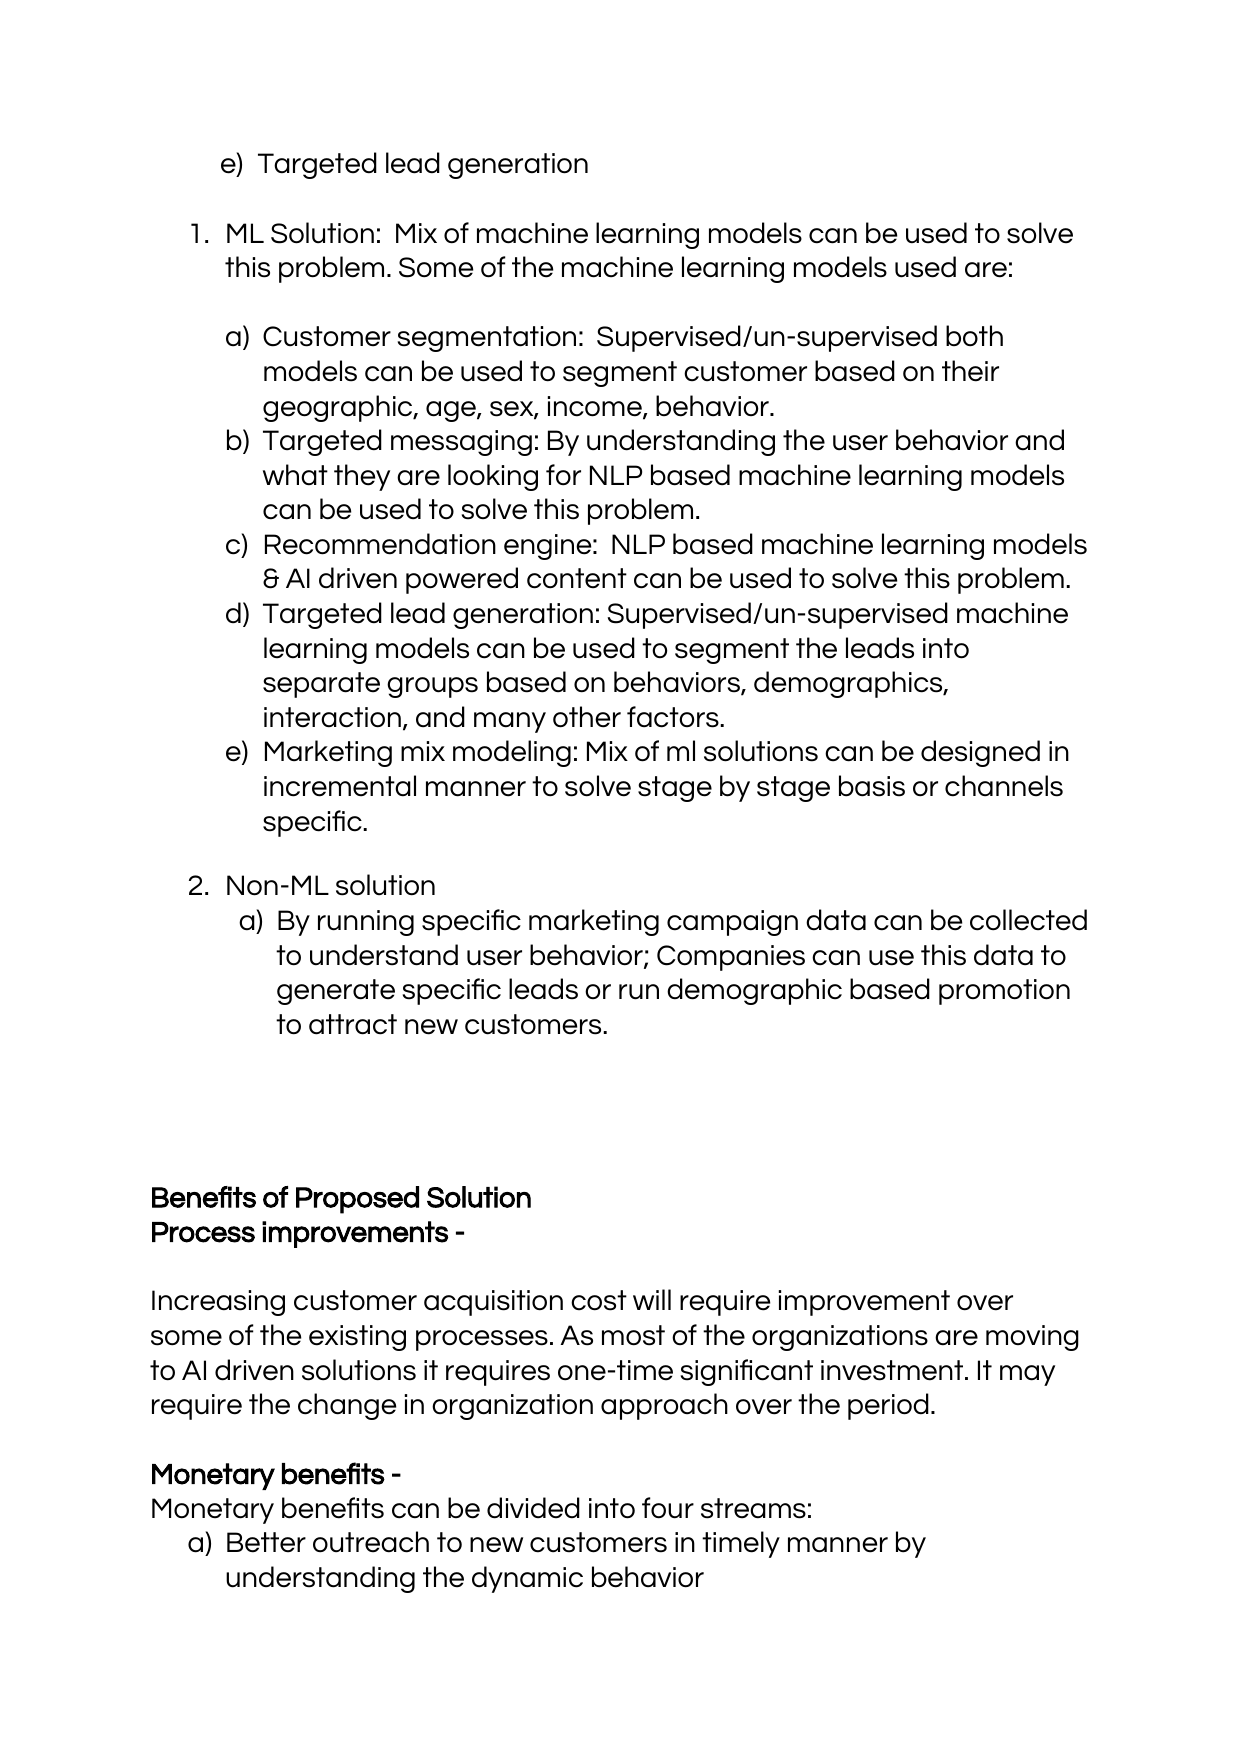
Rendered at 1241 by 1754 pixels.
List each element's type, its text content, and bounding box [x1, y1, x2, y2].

text Increasing customer acquisition cost will require improvement over some of the existing processes. As most of the organizations are moving to AI driven solutions it requires one-time significant investment. It may require the change in organization approach over the period. [150, 1287, 1090, 1421]
text Benefits of Proposed Solution [150, 1183, 1090, 1213]
text Monetary benefits - [150, 1460, 1090, 1490]
list Better outreach to new customers in timely manner by understanding the dynamic behavior [187, 1529, 1090, 1594]
text Process improvements - [150, 1218, 1090, 1248]
list Recommendation engine: NLP based machine learning models & AI driven powered content can be used to solve this problem. [225, 530, 1090, 595]
list Targeted lead generation: Supervised/un-supervised machine learning models can be used to segment the leads into separate groups based on behaviors, demographics, interaction, and many other factors. [225, 599, 1090, 733]
list Marketing mix modeling: Mix of ml solutions can be designed in incremental manner to solve stage by stage basis or channels specific. [225, 738, 1090, 837]
list Targeted lead generation [220, 150, 1090, 180]
list ML Solution: Mix of machine learning models can be used to solve this problem. Some of the machine learning models used are: [187, 219, 1090, 284]
list Customer segmentation: Supervised/un-supervised both models can be used to segment customer based on their geographic, age, sex, income, behavior. [225, 323, 1090, 422]
list Targeted messaging: By understanding the user behavior and what they are looking for NLP based machine learning models can be used to solve this problem. [225, 427, 1090, 526]
list By running specific marketing campaign data can be collected to understand user behavior; Companies can use this data to generate specific leads or run demographic based promotion to attract new customers. [238, 906, 1090, 1040]
text Monetary benefits can be divided into four streams: [150, 1494, 1090, 1524]
list Non-ML solution [187, 872, 1090, 902]
